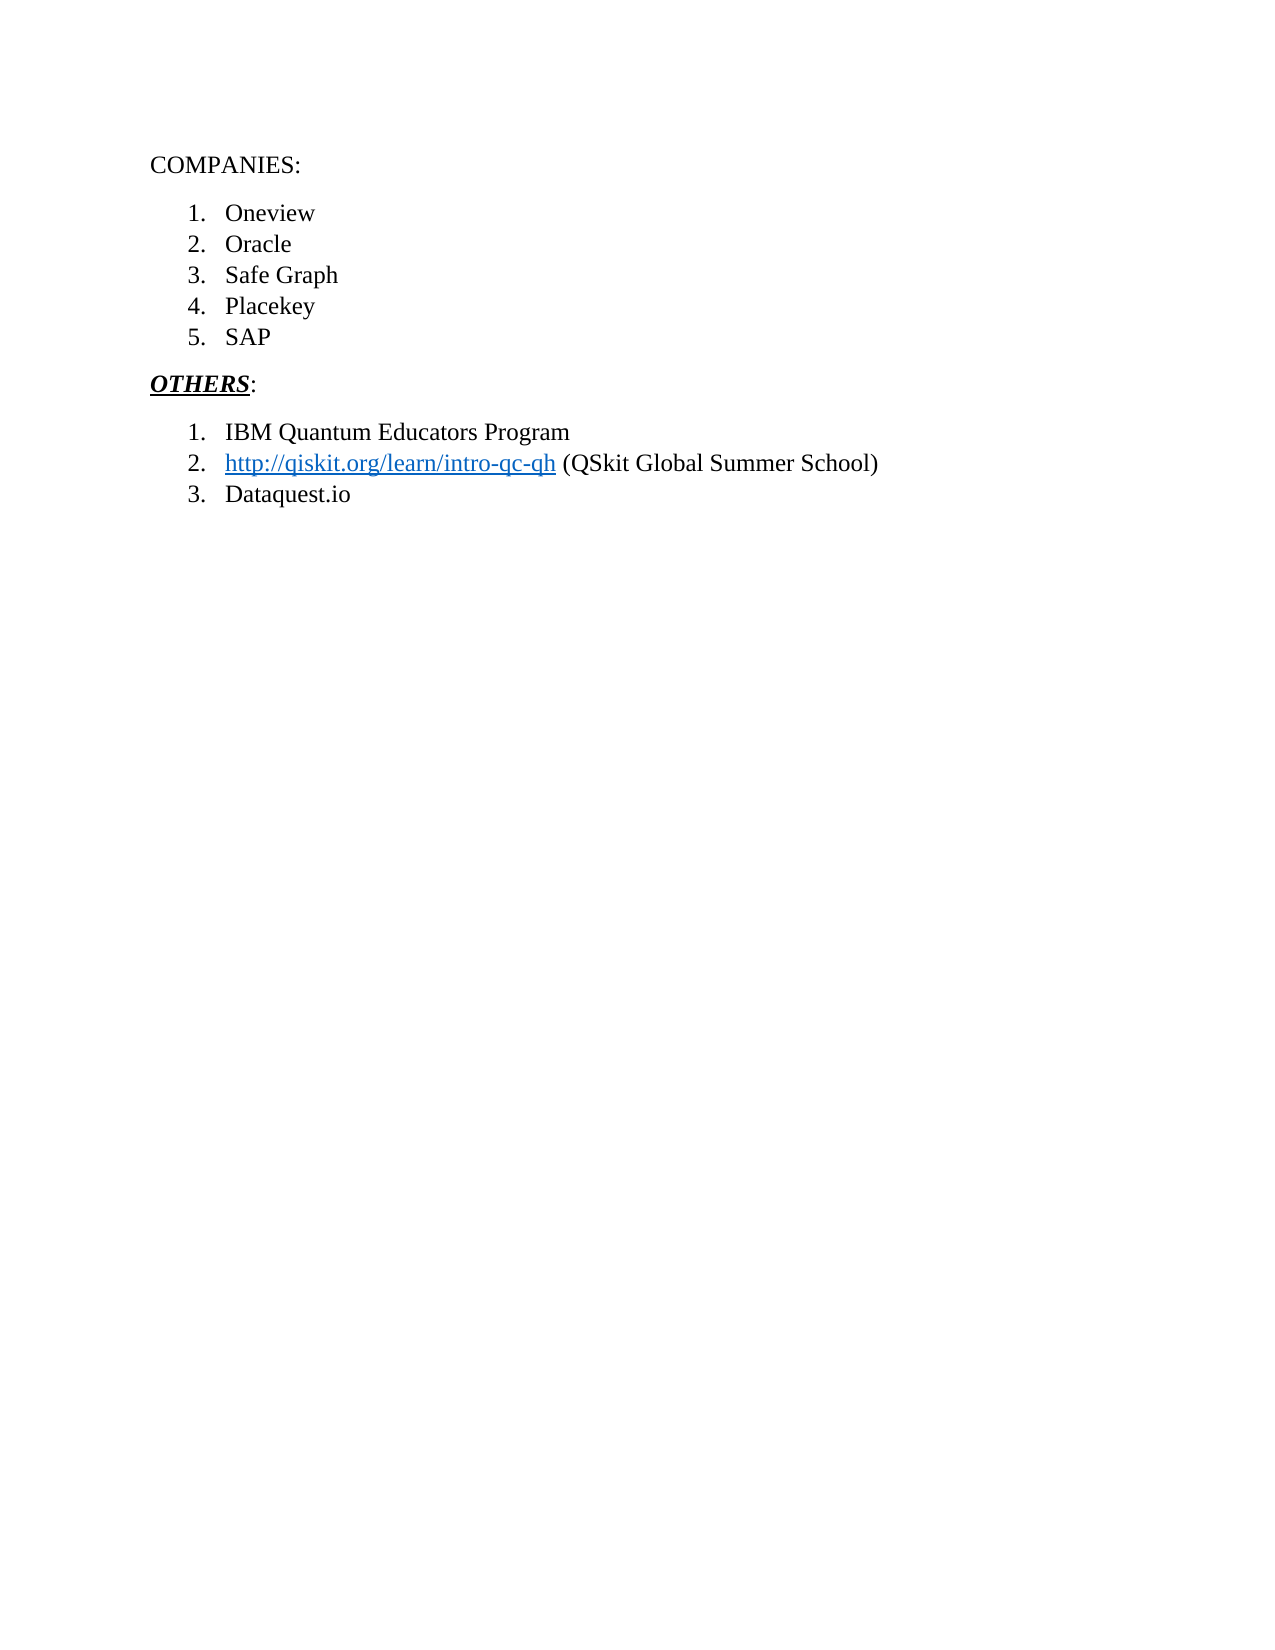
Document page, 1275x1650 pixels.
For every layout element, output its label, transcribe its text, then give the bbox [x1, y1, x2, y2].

list Dataquest.io [187, 479, 1125, 508]
list IBM Quantum Educators Program [187, 417, 1125, 446]
list Oneview [187, 198, 1125, 226]
list Oracle [187, 229, 1125, 257]
list SAP [187, 322, 1125, 351]
list Placekey [187, 291, 1125, 319]
list Safe Graph [187, 260, 1125, 288]
list http://qiskit.org/learn/intro-qc-qh (QSkit Global Summer School) [187, 448, 1125, 477]
text COMPANIES: [150, 150, 1125, 179]
text OTHERS: [150, 369, 1125, 398]
